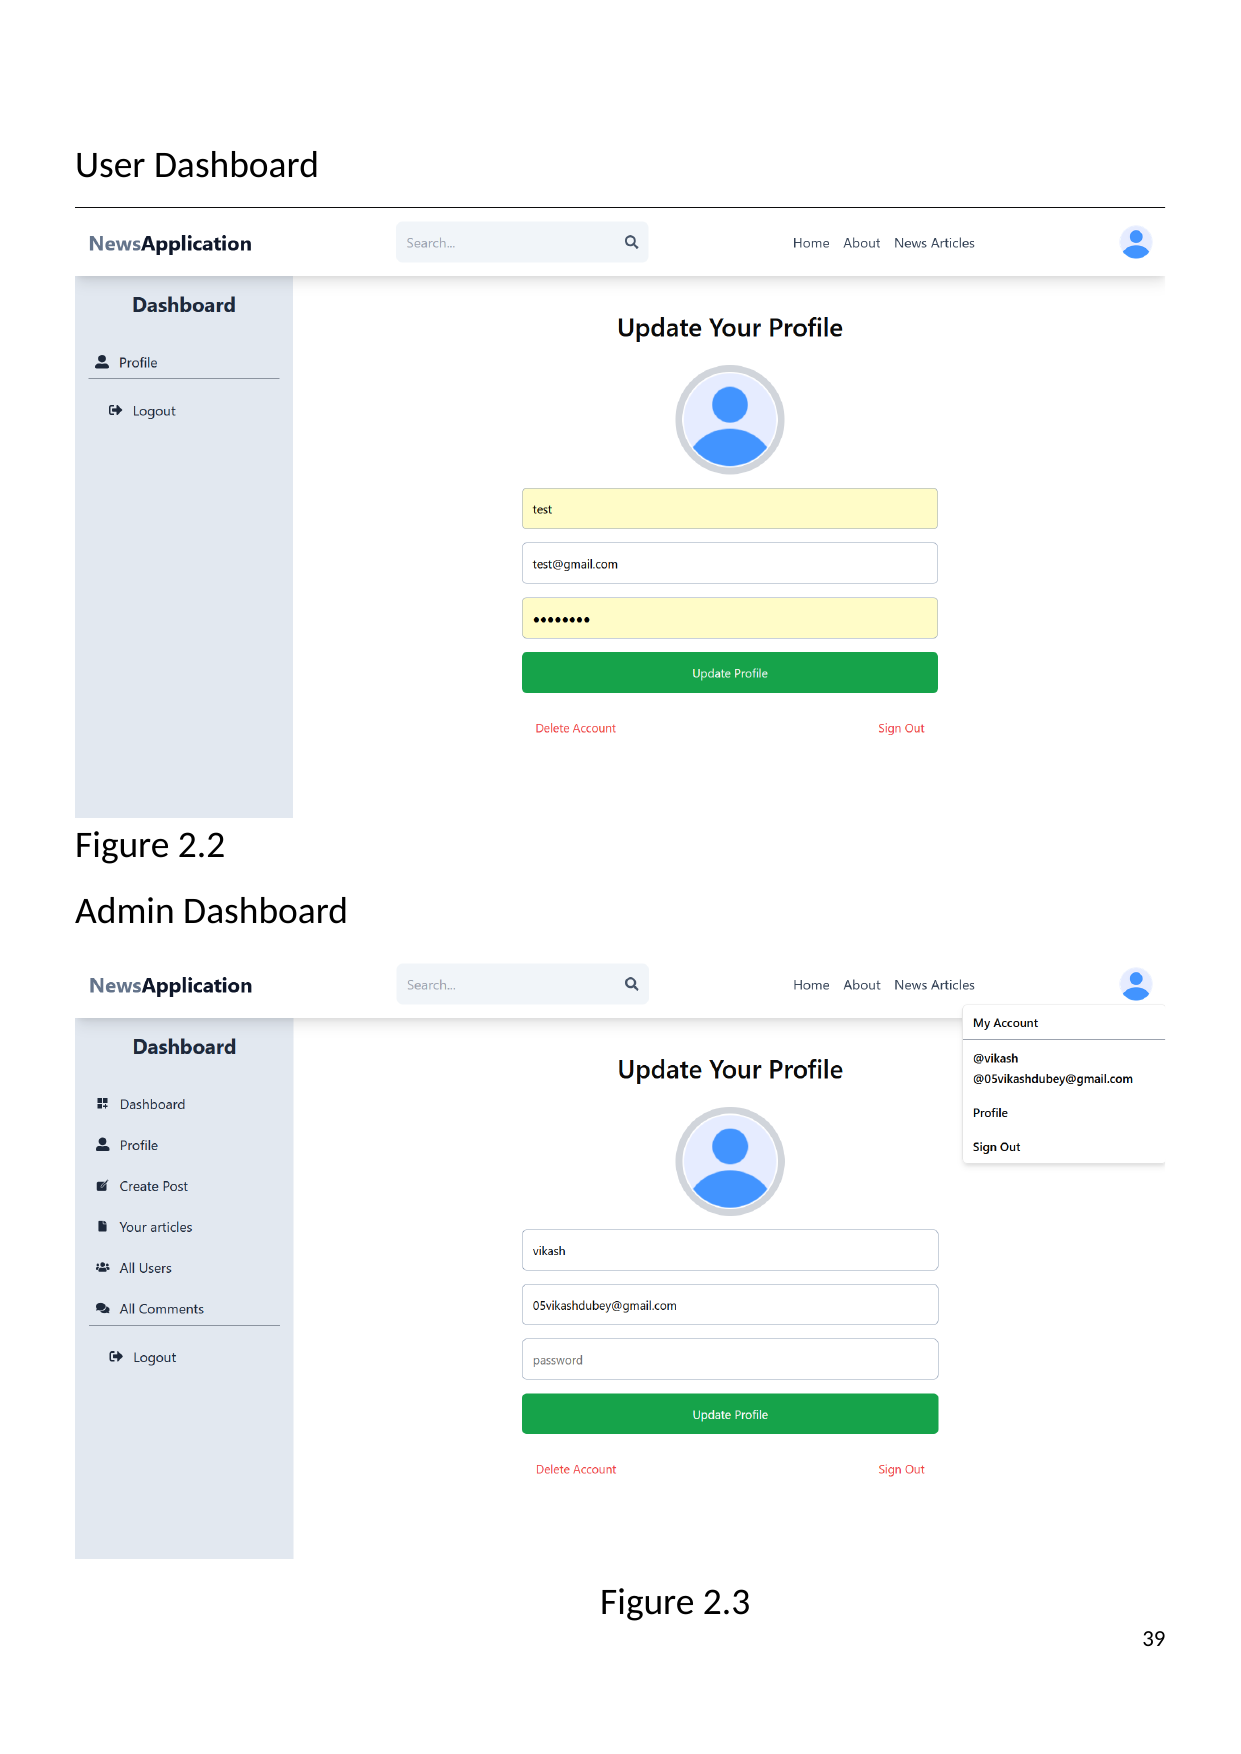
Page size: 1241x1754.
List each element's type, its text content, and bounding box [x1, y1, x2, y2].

picture [75, 207, 1166, 818]
picture [75, 953, 1166, 1559]
text User Dashboard [75, 141, 1165, 187]
text Admin Dashboard [75, 887, 1165, 933]
text Figure 2.2 [75, 818, 1165, 867]
text Figure 2.3 [75, 1578, 1165, 1623]
